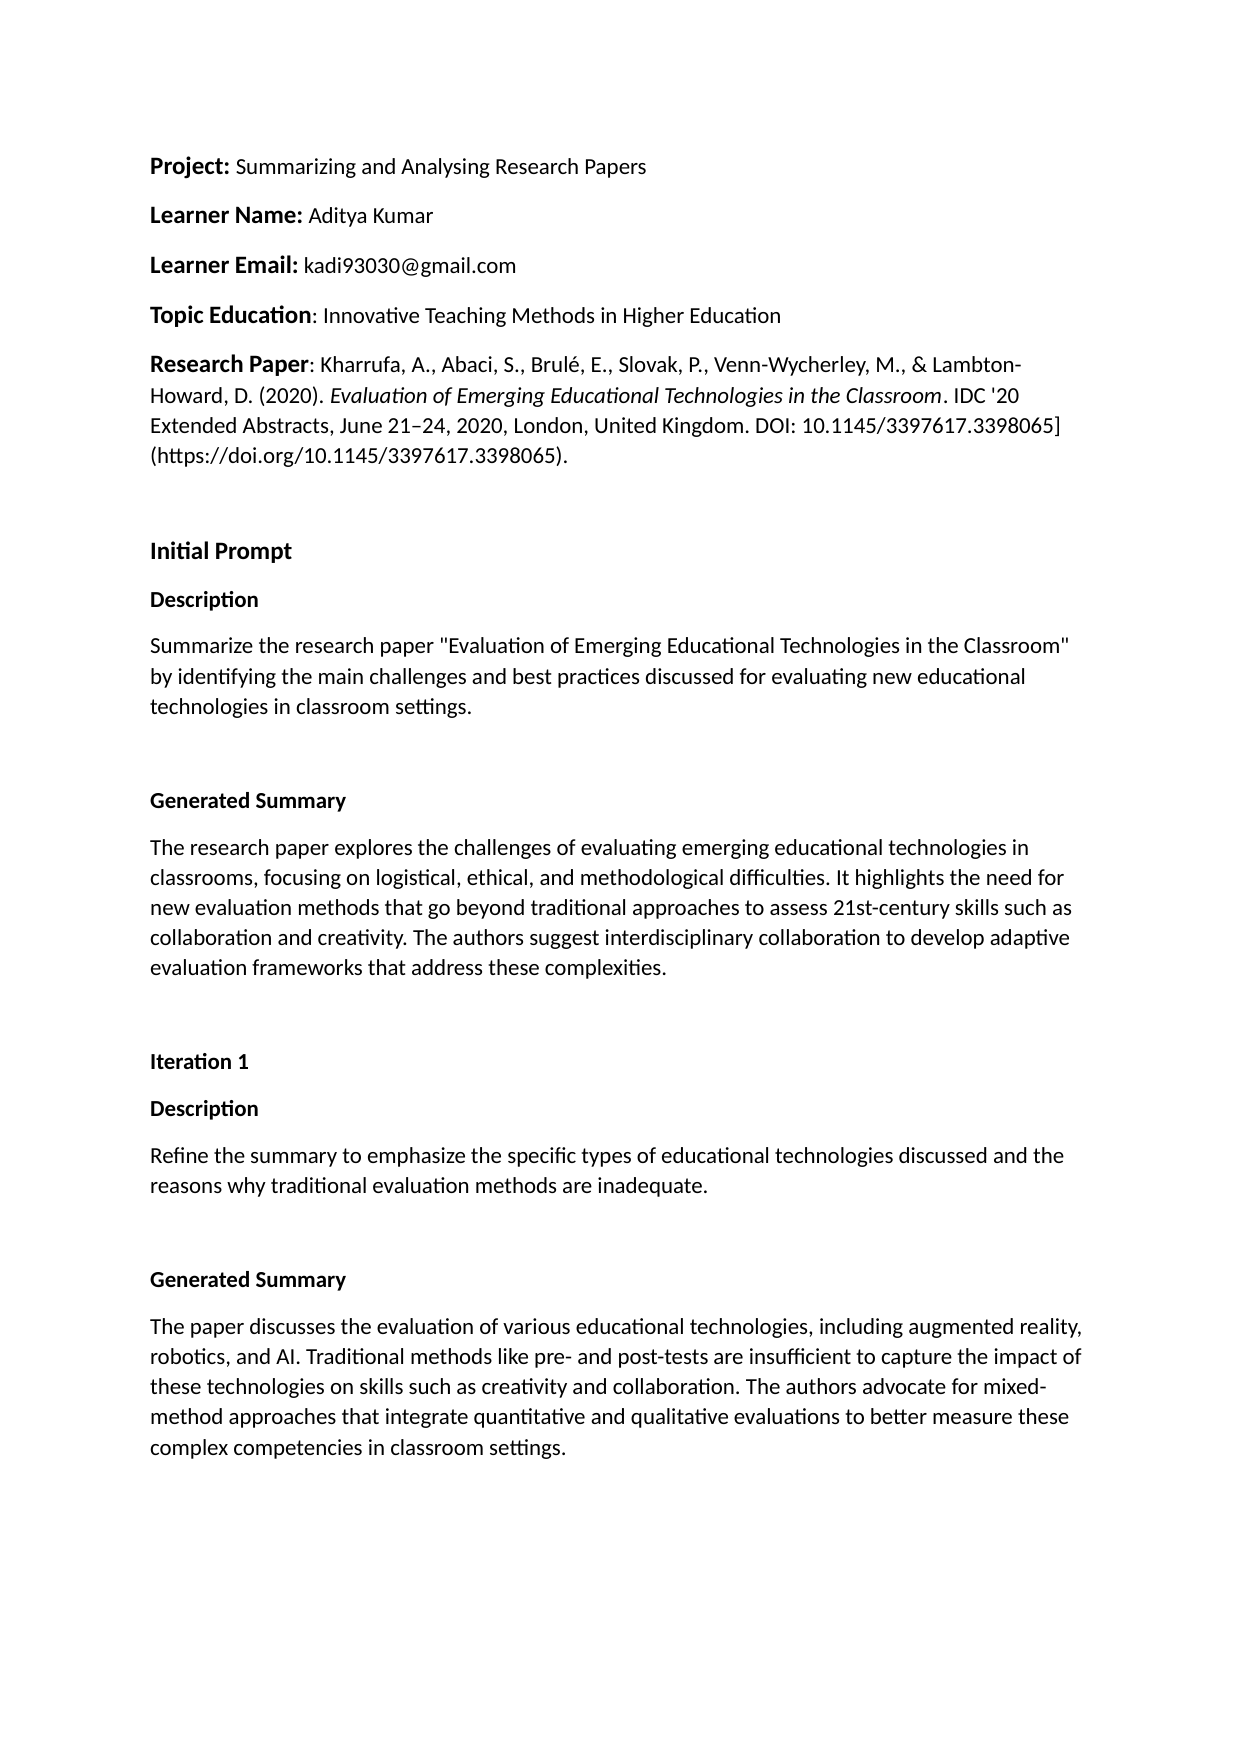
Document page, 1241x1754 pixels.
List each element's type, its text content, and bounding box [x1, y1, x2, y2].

text Topic Education: Innovative Teaching Methods in Higher Education [150, 299, 1090, 329]
text Research Paper: Kharrufa, A., Abaci, S., Brulé, E., Slovak, P., Venn-Wycherley, M., & Lambton-Howard, D. (2020). Evaluation of Emerging Educational Technologies in the Classroom. IDC '20 Extended Abstracts, June 21–24, 2020, London, United Kingdom. DOI: 10.1145/3397617.3398065](https://doi.org/10.1145/3397617.3398065). [150, 348, 1090, 469]
text Learner Name: Aditya Kumar [150, 199, 1090, 230]
text Learner Email: kadi93030@gmail.com [150, 249, 1090, 280]
text Generated Summary [150, 786, 1090, 814]
text The research paper explores the challenges of evaluating emerging educational technologies in classrooms, focusing on logistical, ethical, and methodological difficulties. It highlights the need for new evaluation methods that go beyond traditional approaches to assess 21st-century skills such as collaboration and creativity. The authors suggest interdisciplinary collaboration to develop adaptive evaluation frameworks that address these complexities. [150, 833, 1090, 982]
text Description [150, 585, 1090, 613]
text Summarize the research paper "Evaluation of Emerging Educational Technologies in the Classroom" by identifying the main challenges and best practices discussed for evaluating new educational technologies in classroom settings. [150, 632, 1090, 720]
text Project: Summarizing and Analysing Research Papers [150, 150, 1090, 181]
text The paper discusses the evaluation of various educational technologies, including augmented reality, robotics, and AI. Traditional methods like pre- and post-tests are insufficient to capture the impact of these technologies on skills such as creativity and collaboration. The authors advocate for mixed-method approaches that integrate quantitative and qualitative evaluations to better measure these complex competencies in classroom settings. [150, 1312, 1090, 1461]
text Description [150, 1094, 1090, 1122]
text Initial Prompt [150, 535, 1090, 566]
text Iteration 1 [150, 1047, 1090, 1075]
text Generated Summary [150, 1265, 1090, 1293]
text Refine the summary to emphasize the specific types of educational technologies discussed and the reasons why traditional evaluation methods are inadequate. [150, 1141, 1090, 1199]
